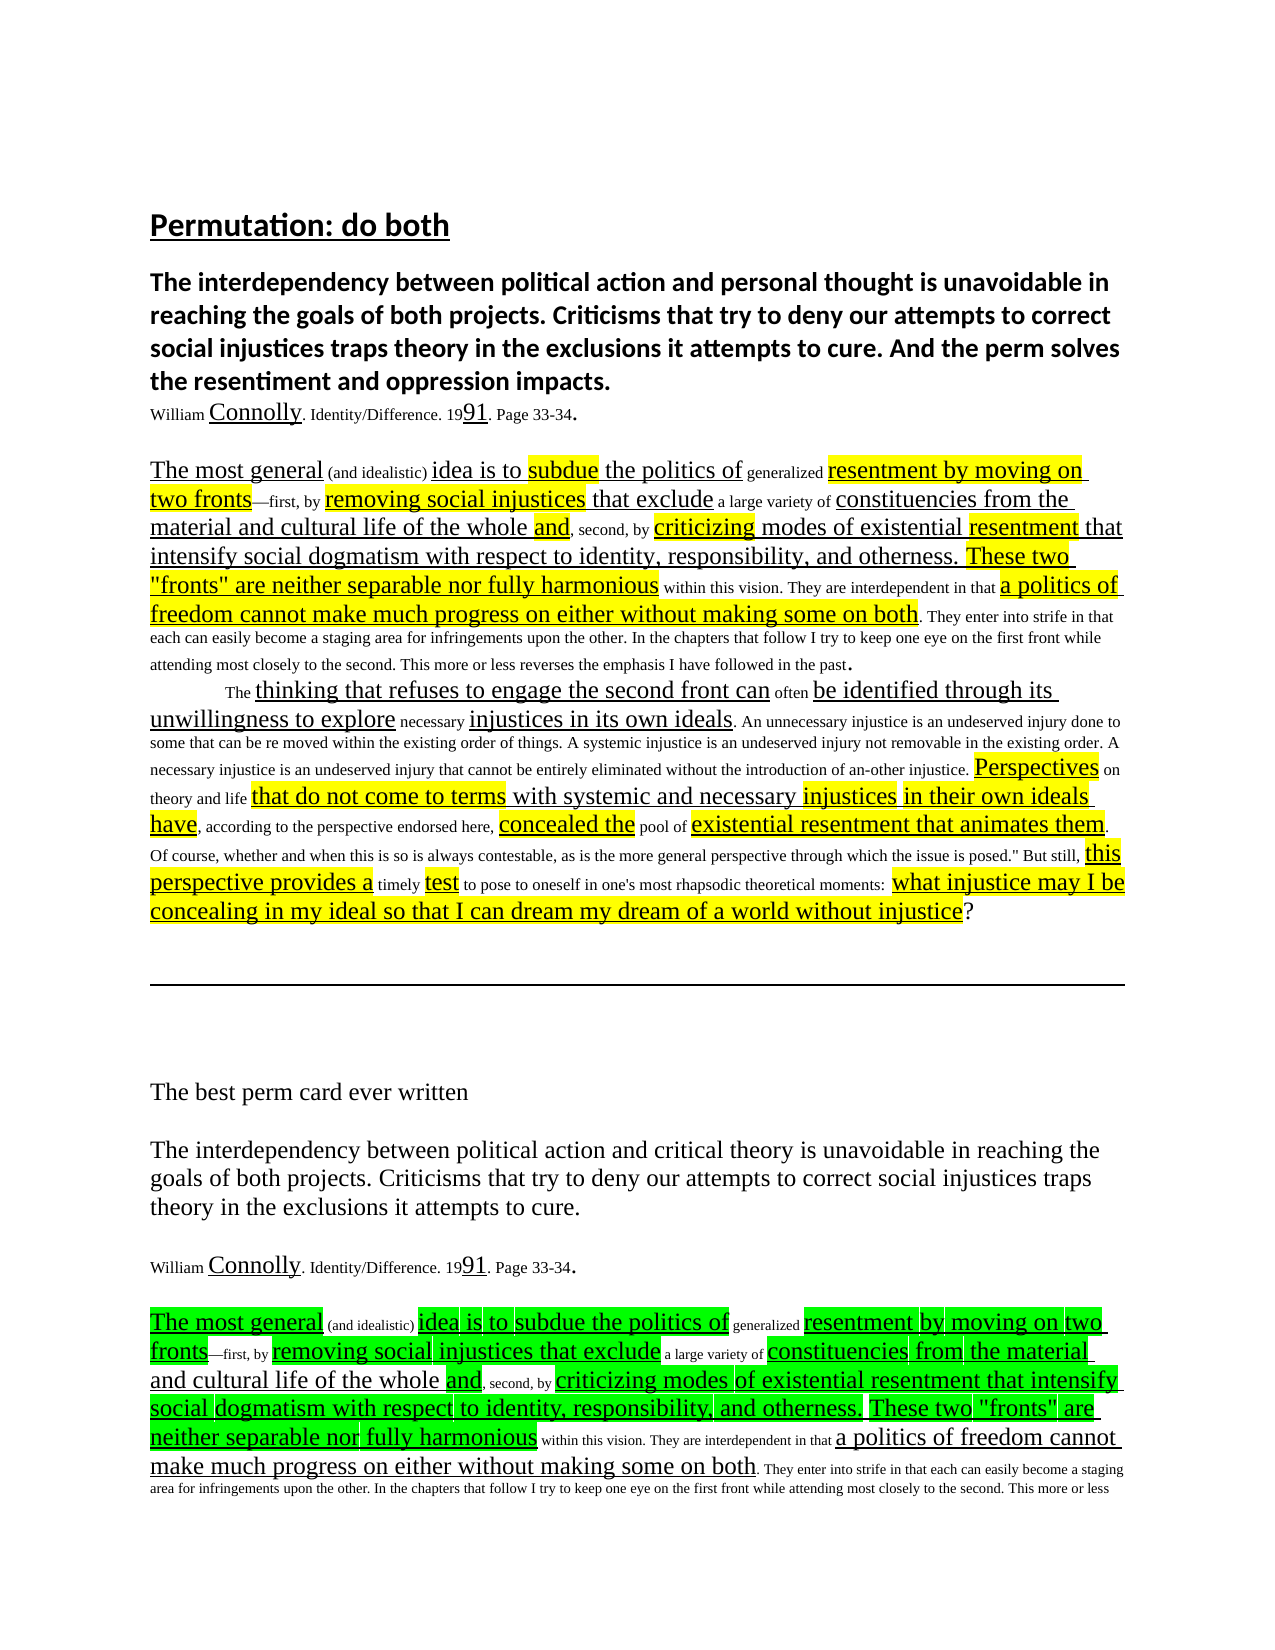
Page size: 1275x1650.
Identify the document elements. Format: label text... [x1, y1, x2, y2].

text William Connolly. Identity/Difference. 1991. Page 33-34. [150, 1250, 1125, 1278]
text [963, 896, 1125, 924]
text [150, 1307, 1125, 1497]
text The thinking that refuses to engage the second front can often be identified through its unwillingness to explore necessary injustices in its own ideals. An unnecessary injustice is an undeserved injury done to some that can be re moved within the existing order of things. A systemic injustice is an undeserved injury not removable in the existing order. A necessary injustice is an undeserved injury that cannot be entirely eliminated without the introduction of an-other injustice. Perspectives on theory and life that do not come to terms with systemic and necessary injustices in their own ideals have, according to the perspective endorsed here, concealed the pool of existential resentment that animates them. Of course, whether and when this is so is always contestable, as is the more general perspective through which the issue is posed." But still, this perspective provides a timely test to pose to oneself in one's most rhapsodic theoretical moments: what injustice may I be concealing in my ideal so that I can dream my dream of a world without injustice? [150, 675, 1125, 896]
subtitle The interdependency between political action and personal thought is unavoidable in reaching the goals of both projects. Criticisms that try to deny our attempts to correct social injustices traps theory in the exclusions it attempts to cure. And the perm solves the resentiment and oppression impacts. [150, 265, 1125, 397]
subtitle Permutation: do both [150, 204, 1125, 244]
text The best perm card ever written [150, 1077, 1125, 1106]
text William Connolly. Identity/Difference. 1991. Page 33-34. [150, 397, 1125, 426]
text The most general (and idealistic) idea is to subdue the politics of generalized resentment by moving on two fronts—first, by removing social injustices that exclude a large variety of constituencies from the material and cultural life of the whole and, second, by criticizing modes of existential resentment that intensify social dogmatism with respect to identity, responsibility, and otherness. These two "fronts" are neither separable nor fully harmonious within this vision. They are interdependent in that a politics of freedom cannot make much progress on either without making some on both. They enter into strife in that each can easily become a staging area for infringements upon the other. In the chapters that follow I try to keep one eye on the first front while attending most closely to the second. This more or less reverses the emphasis I have followed in the past. [150, 455, 1125, 675]
text The interdependency between political action and critical theory is unavoidable in reaching the goals of both projects. Criticisms that try to deny our attempts to correct social injustices traps theory in the exclusions it attempts to cure. [150, 1135, 1125, 1221]
